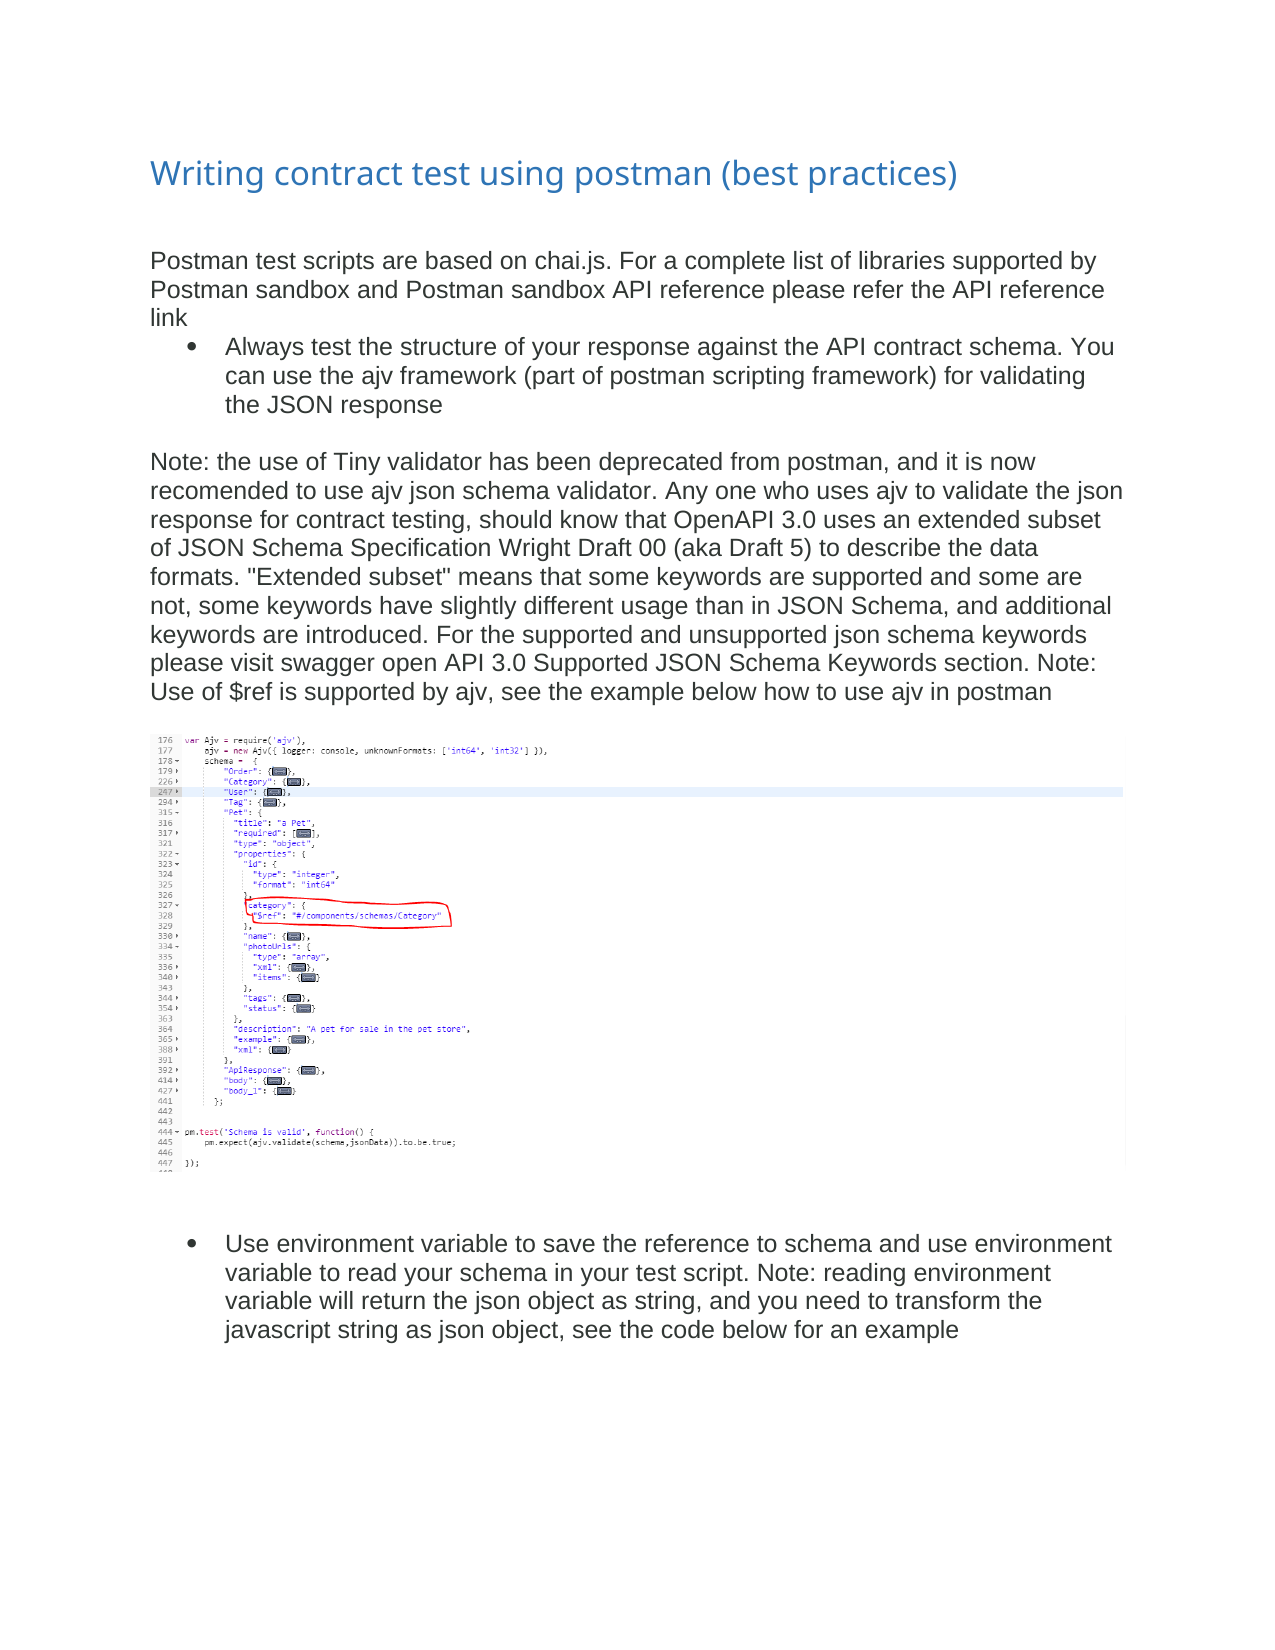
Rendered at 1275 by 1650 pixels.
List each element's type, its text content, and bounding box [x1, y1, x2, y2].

subtitle Writing contract test using postman (best practices) [150, 150, 1125, 195]
list Use environment variable to save the reference to schema and use environment variable to read your schema in your test script. Note: reading environment variable will return the json object as string, and you need to transform the javascript string as json object, see the code below for an example [187, 1229, 1125, 1344]
picture [150, 734, 1125, 1172]
list Always test the structure of your response against the API contract schema. You can use the ajv framework (part of postman scripting framework) for validating the JSON response [187, 332, 1125, 418]
text Postman test scripts are based on chai.js. For a complete list of libraries supported by Postman sandbox and Postman sandbox API reference please refer the API reference link [150, 246, 1125, 332]
text Note: the use of Tiny validator has been deprecated from postman, and it is now recomended to use ajv json schema validator. Any one who uses ajv to validate the json response for contract testing, should know that OpenAPI 3.0 uses an extended subset of JSON Schema Specification Wright Draft 00 (aka Draft 5) to describe the data formats. "Extended subset" means that some keywords are supported and some are not, some keywords have slightly different usage than in JSON Schema, and additional keywords are introduced. For the supported and unsupported json schema keywords please visit swagger open API 3.0 Supported JSON Schema Keywords section. Note: Use of $ref is supported by ajv, see the example below how to use ajv in postman [150, 447, 1125, 706]
